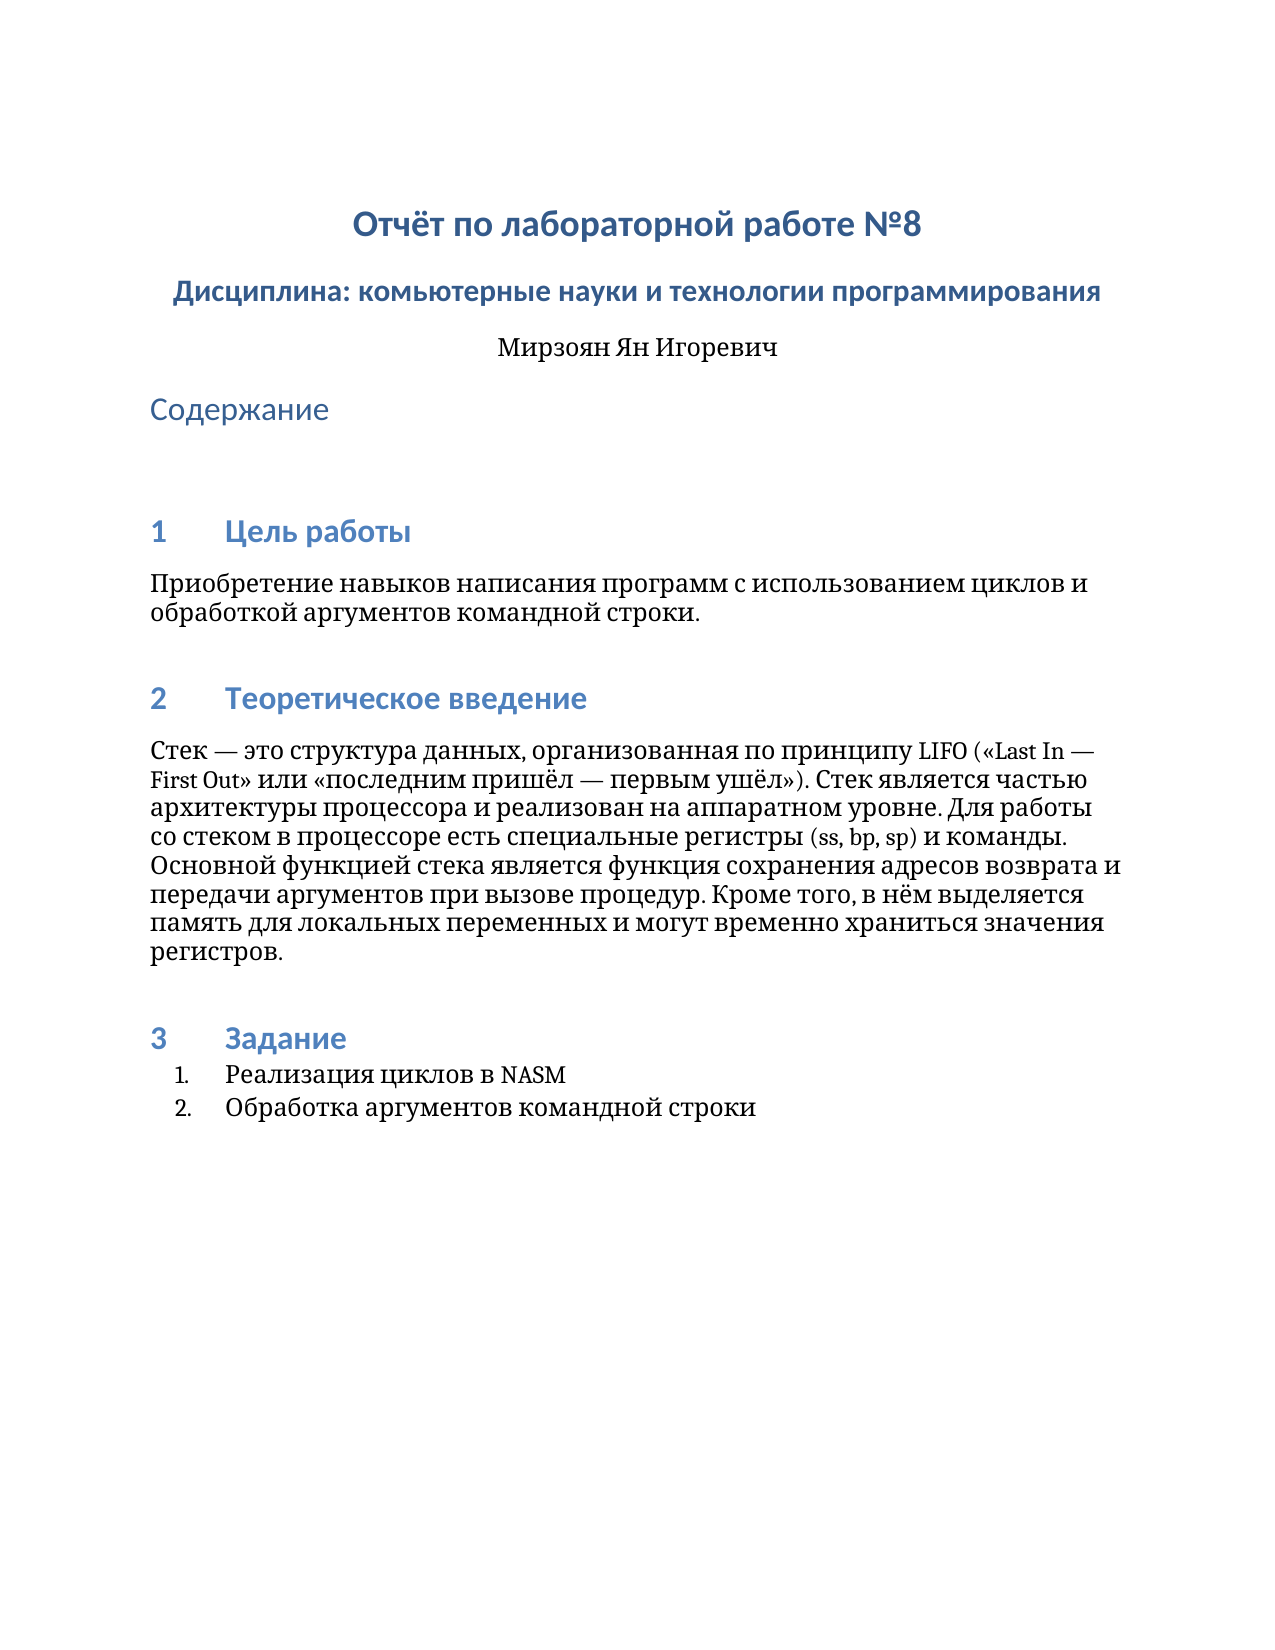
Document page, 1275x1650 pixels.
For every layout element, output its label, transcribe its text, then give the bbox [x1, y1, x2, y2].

text Приобретение навыков написания программ с использованием циклов и обработкой аргументов командной строки. [150, 570, 1125, 627]
subtitle Дисциплина: комьютерные науки и технологии программирования [150, 271, 1125, 309]
text Мирзоян Ян Игоревич [150, 334, 1125, 363]
subtitle 1 Цель работы [150, 510, 1125, 551]
list Обработка аргументов командной строки [175, 1094, 1125, 1123]
subtitle 3 Задание [150, 1017, 1125, 1058]
text Стек — это структура данных, организованная по принципу LIFO («Last In — First Out» или «последним пришёл — первым ушёл»). Стек является частью архитектуры процессора и реализован на аппаратном уровне. Для работы со стеком в процессоре есть специальные регистры (ss, bp, sp) и команды. Основной функцией стека является функция сохранения адресов возврата и передачи аргументов при вызове процедур. Кроме того, в нём выделяется память для локальных переменных и могут временно храниться значения регистров. [150, 737, 1125, 967]
subtitle 2 Теоретическое введение [150, 677, 1125, 718]
title Отчёт по лабораторной работе №8 [150, 200, 1125, 246]
list Реализация циклов в NASM [175, 1061, 1125, 1090]
